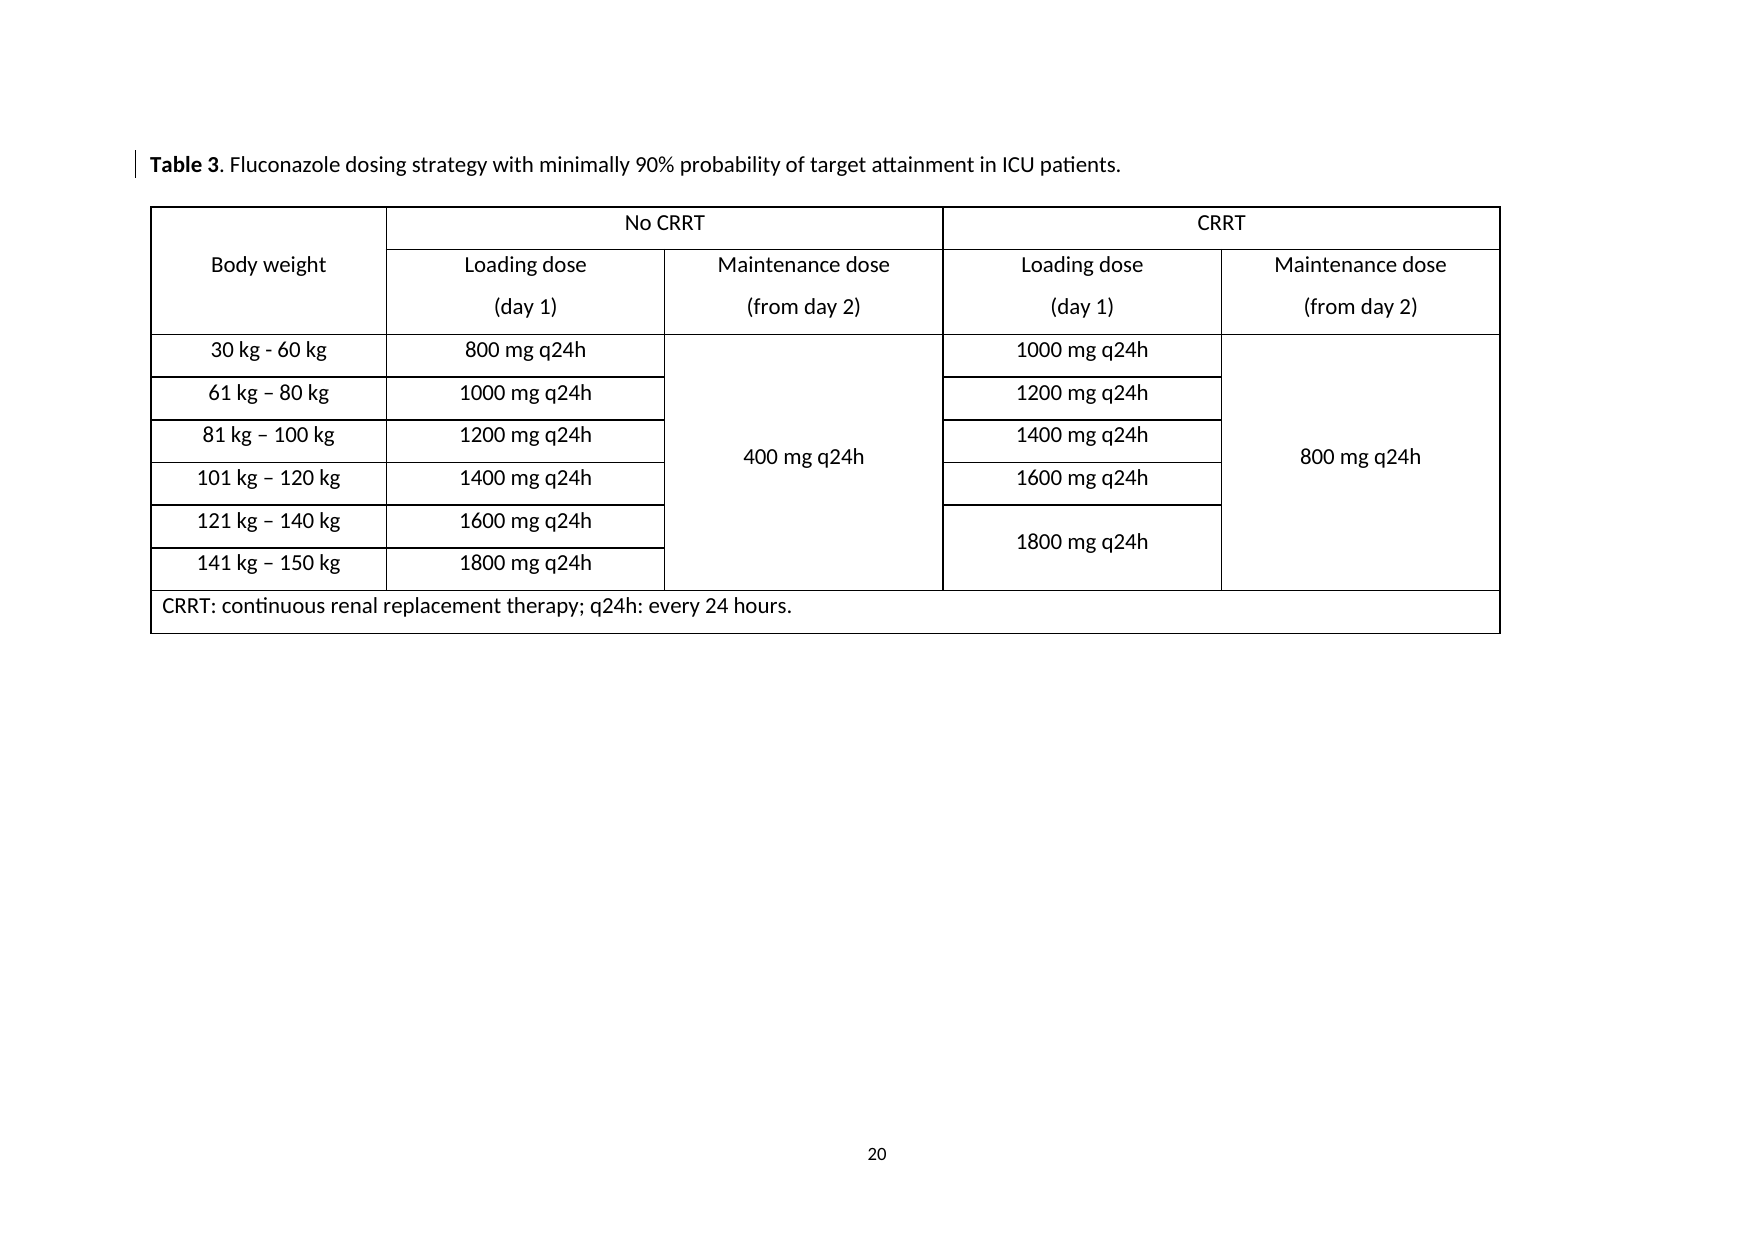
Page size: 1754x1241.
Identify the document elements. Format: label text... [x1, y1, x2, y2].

table_cell 61 kg – 80 kg [152, 378, 386, 419]
table_cell 1400 mg q24h [944, 421, 1221, 462]
table_cell 1800 mg q24h [387, 549, 664, 590]
table_cell Loading dose (day 1) [387, 250, 664, 333]
table_cell 81 kg – 100 kg [152, 421, 386, 462]
table_cell 1000 mg q24h [944, 335, 1221, 376]
table_cell 1200 mg q24h [387, 421, 664, 462]
text Table 3. Fluconazole dosing strategy with minimally 90% probability of target attainment in ICU patients. [150, 150, 1604, 178]
table_cell 101 kg – 120 kg [152, 463, 386, 504]
table_cell 1000 mg q24h [387, 378, 664, 419]
table_cell 1800 mg q24h [944, 506, 1221, 590]
table_cell CRRT: continuous renal replacement therapy; q24h: every 24 hours. [152, 591, 1499, 632]
table_cell 1200 mg q24h [944, 378, 1221, 419]
table_header Body weight [152, 208, 386, 333]
table_cell 800 mg q24h [387, 335, 664, 376]
table_cell 400 mg q24h [665, 335, 942, 590]
table_cell 1600 mg q24h [944, 463, 1221, 504]
table_cell 1600 mg q24h [387, 506, 664, 547]
table_cell Maintenance dose (from day 2) [1222, 250, 1499, 333]
table_cell Loading dose (day 1) [944, 250, 1221, 333]
table_cell 1400 mg q24h [387, 463, 664, 504]
table_cell 121 kg – 140 kg [152, 506, 386, 547]
table_cell Maintenance dose (from day 2) [665, 250, 942, 333]
table_cell 800 mg q24h [1222, 335, 1499, 590]
table_cell 30 kg - 60 kg [152, 335, 386, 376]
table_header No CRRT [387, 208, 942, 249]
table_cell 141 kg – 150 kg [152, 549, 386, 590]
table_header CRRT [944, 208, 1499, 249]
